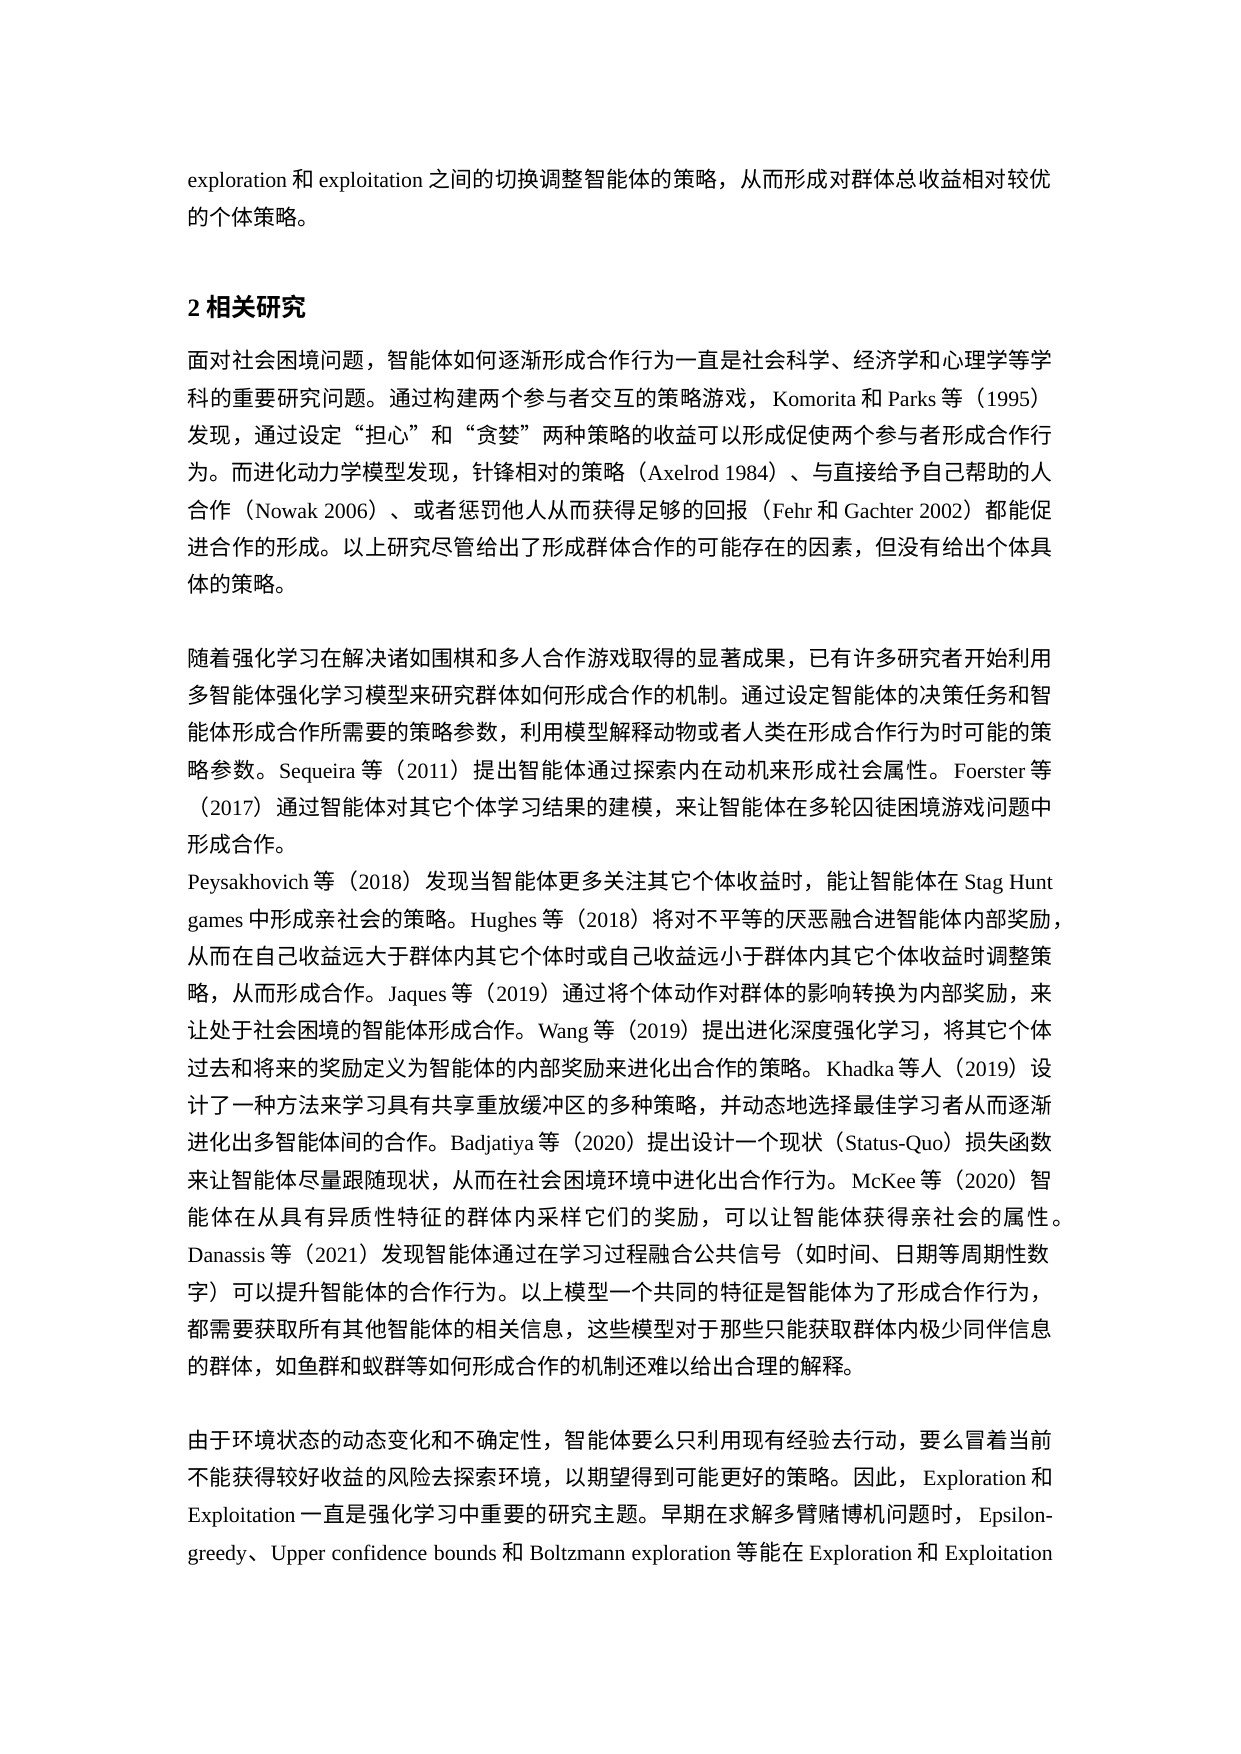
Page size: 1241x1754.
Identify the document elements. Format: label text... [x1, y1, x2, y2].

subtitle 2 相关研究 [187, 273, 1053, 338]
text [187, 1422, 1053, 1567]
text Peysakhovich等（2018）发现当智能体更多关注其它个体收益时，能让智能体在Stag Hunt games中形成亲社会的策略。Hughes等（2018）将对不平等的厌恶融合进智能体内部奖励，从而在自己收益远大于群体内其它个体时或自己收益远小于群体内其它个体收益时调整策略，从而形成合作。Jaques等（2019）通过将个体动作对群体的影响转换为内部奖励，来让处于社会困境的智能体形成合作。Wang等（2019）提出进化深度强化学习，将其它个体过去和将来的奖励定义为智能体的内部奖励来进化出合作的策略。Khadka等人（2019）设计了一种方法来学习具有共享重放缓冲区的多种策略，并动态地选择最佳学习者从而逐渐进化出多智能体间的合作。Badjatiya等（2020）提出设计一个现状（Status-Quo）损失函数来让智能体尽量跟随现状，从而在社会困境环境中进化出合作行为。McKee等（2020）智能体在从具有异质性特征的群体内采样它们的奖励，可以让智能体获得亲社会的属性。Danassis等（2021）发现智能体通过在学习过程融合公共信号（如时间、日期等周期性数字）可以提升智能体的合作行为。以上模型一个共同的特征是智能体为了形成合作行为，都需要获取所有其他智能体的相关信息，这些模型对于那些只能获取群体内极少同伴信息的群体，如鱼群和蚁群等如何形成合作的机制还难以给出合理的解释。 [187, 864, 1053, 1381]
text 随着强化学习在解决诸如围棋和多人合作游戏取得的显著成果，已有许多研究者开始利用多智能体强化学习模型来研究群体如何形成合作的机制。通过设定智能体的决策任务和智能体形成合作所需要的策略参数，利用模型解释动物或者人类在形成合作行为时可能的策略参数。Sequeira等（2011）提出智能体通过探索内在动机来形成社会属性。Foerster等（2017）通过智能体对其它个体学习结果的建模，来让智能体在多轮囚徒困境游戏问题中形成合作。 [187, 640, 1053, 859]
text 面对社会困境问题，智能体如何逐渐形成合作行为一直是社会科学、经济学和心理学等学科的重要研究问题。通过构建两个参与者交互的策略游戏，Komorita和Parks等（1995）发现，通过设定“担心”和“贪婪”两种策略的收益可以形成促使两个参与者形成合作行为。而进化动力学模型发现，针锋相对的策略（Axelrod 1984）、与直接给予自己帮助的人合作（Nowak 2006）、或者惩罚他人从而获得足够的回报（Fehr和Gachter 2002）都能促进合作的形成。以上研究尽管给出了形成群体合作的可能存在的因素，但没有给出个体具体的策略。 [187, 343, 1053, 599]
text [187, 162, 1053, 232]
